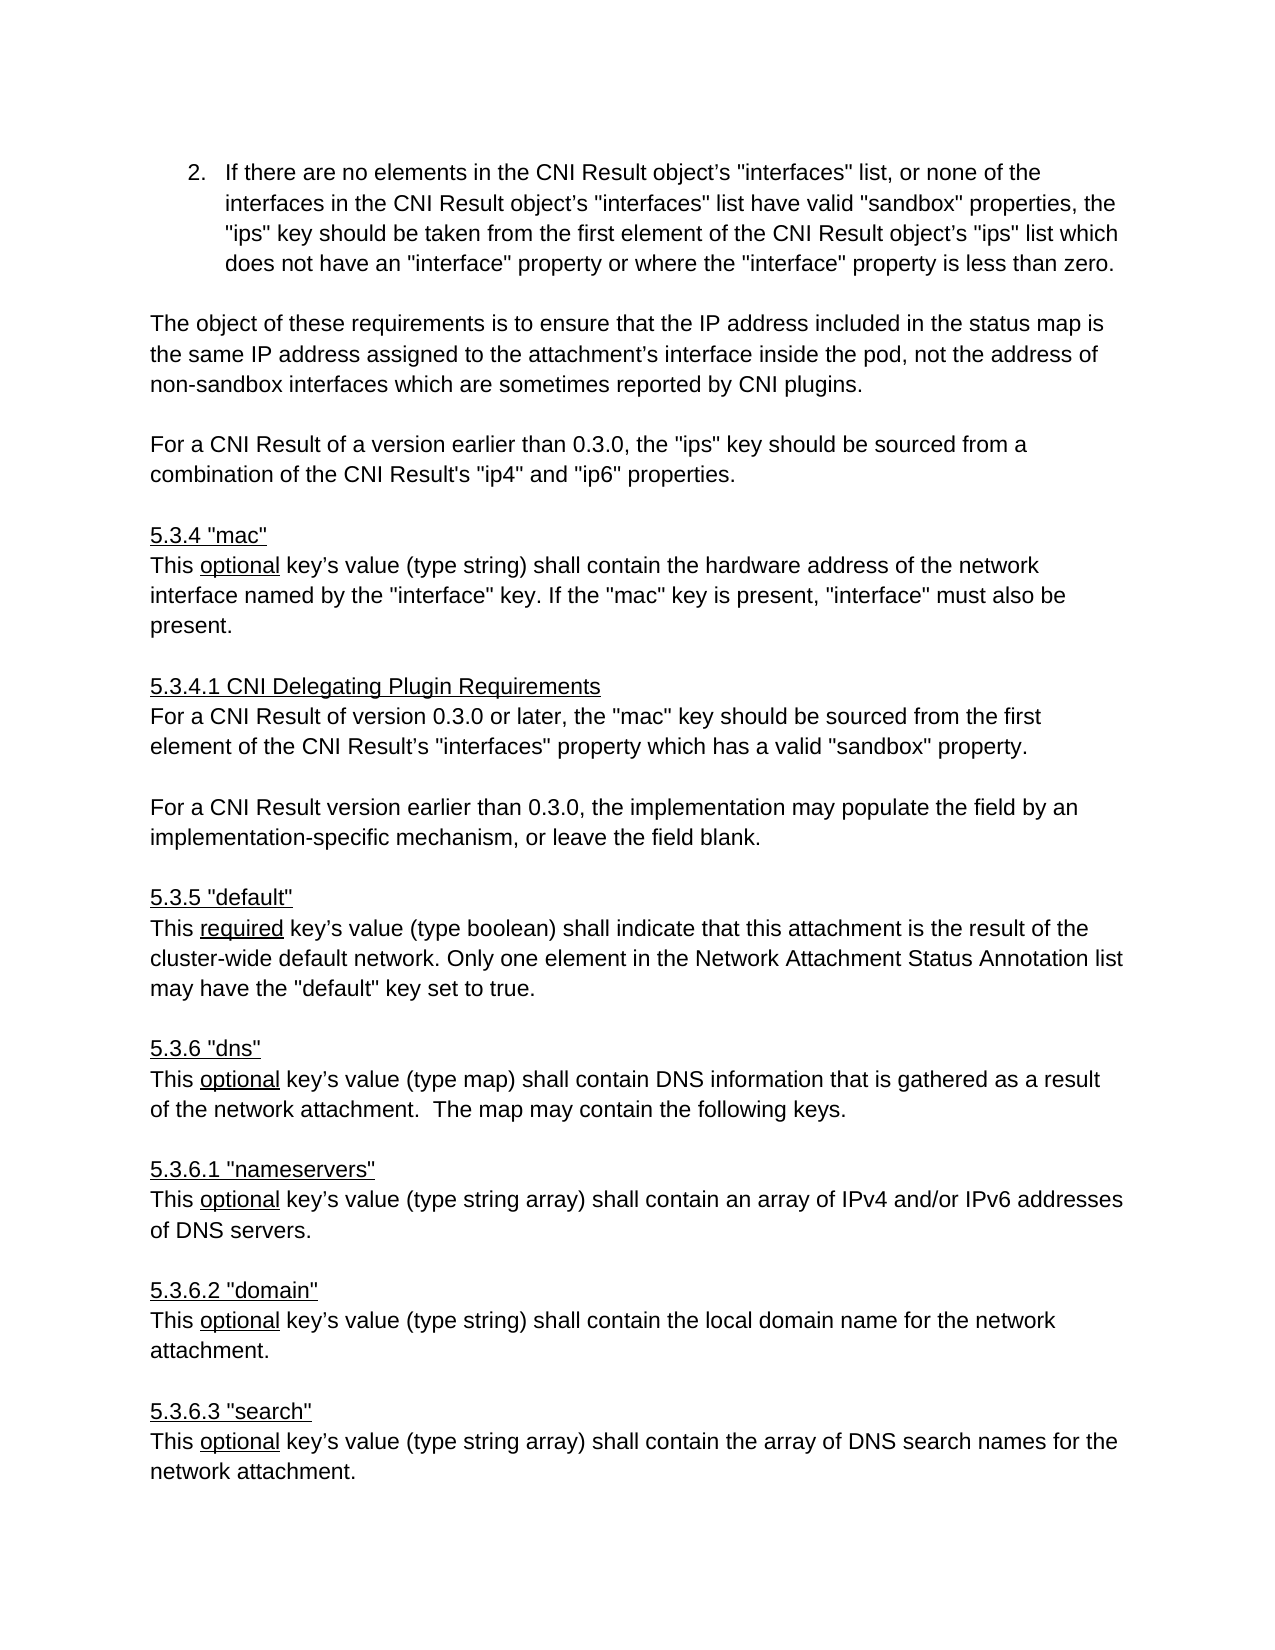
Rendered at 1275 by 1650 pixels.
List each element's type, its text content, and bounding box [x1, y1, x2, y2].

text For a CNI Result of a version earlier than 0.3.0, the "ips" key should be sourced from a combination of the CNI Result's "ip4" and "ip6" properties. [150, 431, 1125, 488]
text For a CNI Result version earlier than 0.3.0, the implementation may populate the field by an implementation-specific mechanism, or leave the field blank. [150, 794, 1125, 850]
text 5.3.4 "mac" [150, 522, 1125, 548]
text For a CNI Result of version 0.3.0 or later, the "mac" key should be sourced from the first element of the CNI Result’s "interfaces" property which has a valid "sandbox" property. [150, 703, 1125, 760]
text This required key’s value (type boolean) shall indicate that this attachment is the result of the cluster-wide default network. Only one element in the Network Attachment Status Annotation list may have the "default" key set to true. [150, 914, 1125, 1001]
text 5.3.6.3 "search" [150, 1398, 1125, 1424]
text This optional key’s value (type string) shall contain the hardware address of the network interface named by the "interface" key. If the "mac" key is present, "interface" must also be present. [150, 552, 1125, 639]
text This optional key’s value (type string array) shall contain the array of DNS search names for the network attachment. [150, 1428, 1125, 1485]
text This optional key’s value (type string) shall contain the local domain name for the network attachment. [150, 1307, 1125, 1364]
text This optional key’s value (type string array) shall contain an array of IPv4 and/or IPv6 addresses of DNS servers. [150, 1186, 1125, 1243]
text 5.3.6 "dns" [150, 1035, 1125, 1062]
text 5.3.6.1 "nameservers" [150, 1156, 1125, 1183]
text The object of these requirements is to ensure that the IP address included in the status map is the same IP address assigned to the attachment’s interface inside the pod, not the address of non-sandbox interfaces which are sometimes reported by CNI plugins. [150, 310, 1125, 397]
list If there are no elements in the CNI Result object’s "interfaces" list, or none of the interfaces in the CNI Result object’s "interfaces" list have valid "sandbox" properties, the "ips" key should be taken from the first element of the CNI Result object’s "ips" list which does not have an "interface" property or where the "interface" property is less than zero. [187, 159, 1125, 276]
text 5.3.5 "default" [150, 884, 1125, 911]
text 5.3.4.1 CNI Delegating Plugin Requirements [150, 673, 1125, 699]
text 5.3.6.2 "domain" [150, 1277, 1125, 1303]
text This optional key’s value (type map) shall contain DNS information that is gathered as a result of the network attachment. The map may contain the following keys. [150, 1066, 1125, 1122]
